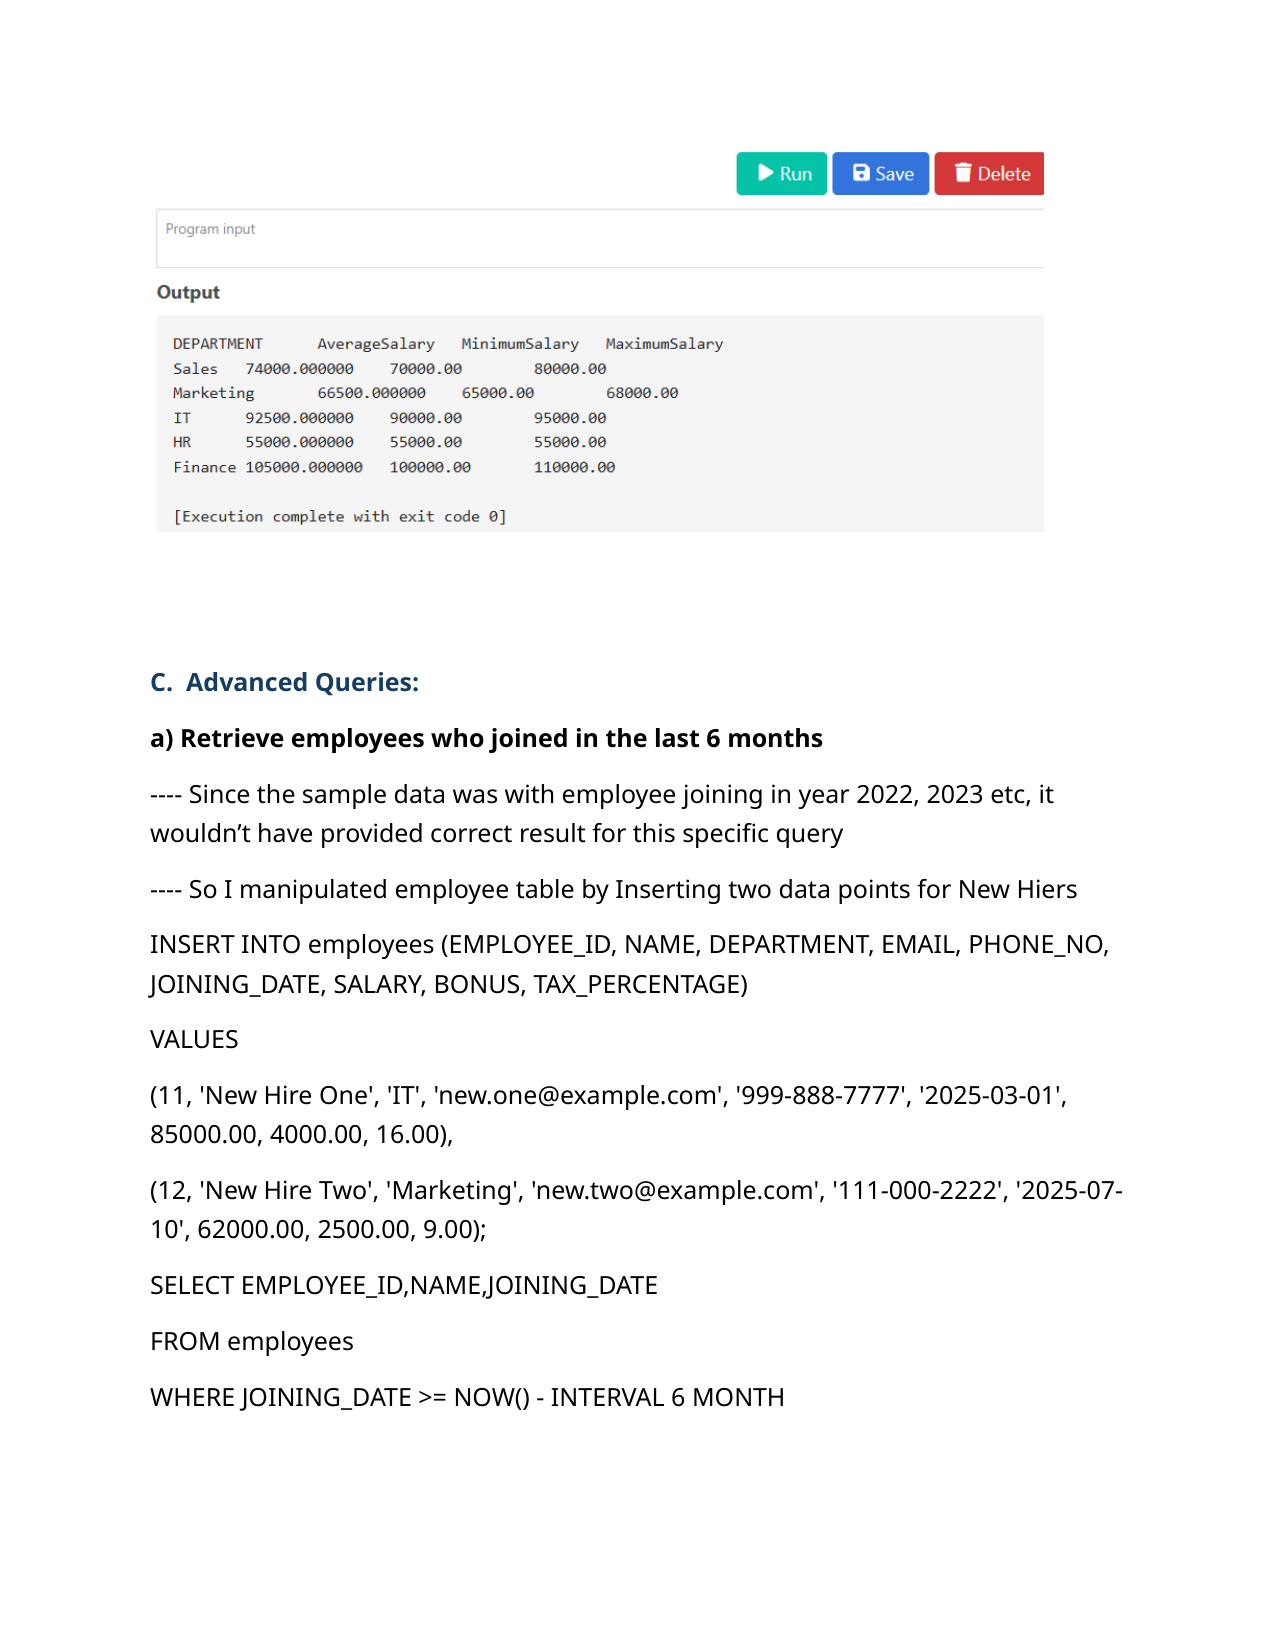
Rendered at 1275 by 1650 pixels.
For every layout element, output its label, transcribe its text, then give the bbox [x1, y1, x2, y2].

text FROM employees [150, 1324, 1125, 1358]
text (11, 'New Hire One', 'IT', 'new.one@example.com', '999-888-7777', '2025-03-01', 85000.00, 4000.00, 16.00), [150, 1078, 1125, 1151]
text INSERT INTO employees (EMPLOYEE_ID, NAME, DEPARTMENT, EMAIL, PHONE_NO, JOINING_DATE, SALARY, BONUS, TAX_PERCENTAGE) [150, 927, 1125, 1000]
text ---- Since the sample data was with employee joining in year 2022, 2023 etc, it wouldn’t have provided correct result for this specific query [150, 776, 1125, 849]
text WHERE JOINING_DATE >= NOW() - INTERVAL 6 MONTH [150, 1380, 1125, 1414]
picture [150, 150, 1044, 532]
text SELECT EMPLOYEE_ID,NAME,JOINING_DATE [150, 1268, 1125, 1302]
text C. Advanced Queries: [150, 665, 1125, 699]
text (12, 'New Hire Two', 'Marketing', 'new.two@example.com', '111-000-2222', '2025-07-10', 62000.00, 2500.00, 9.00); [150, 1173, 1125, 1246]
text ---- So I manipulated employee table by Inserting two data points for New Hiers [150, 871, 1125, 905]
text VALUES [150, 1022, 1125, 1056]
text a) Retrieve employees who joined in the last 6 months [150, 721, 1125, 754]
